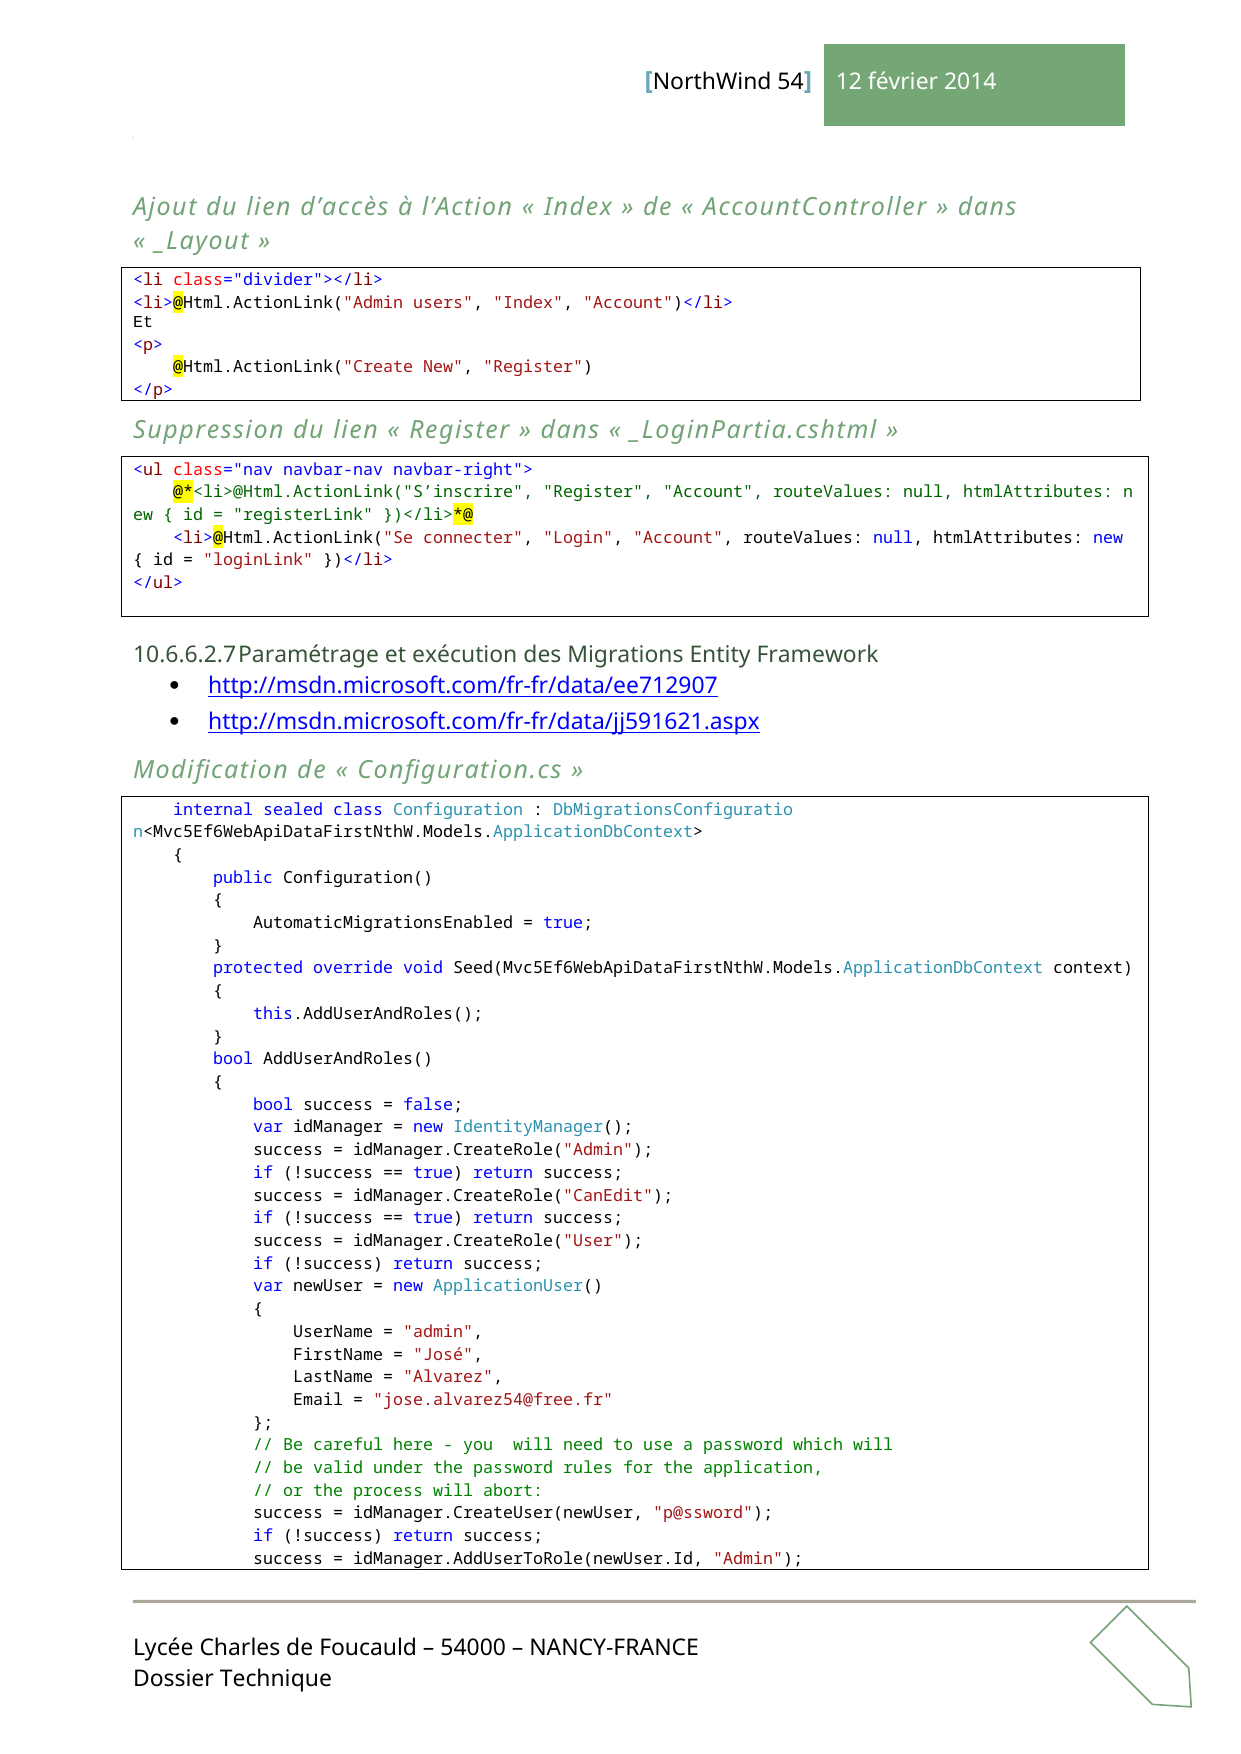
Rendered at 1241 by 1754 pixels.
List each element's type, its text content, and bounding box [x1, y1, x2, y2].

list http://msdn.microsoft.com/fr-fr/data/jj591621.aspx [170, 705, 1137, 736]
subtitle Modification de « Configuration.cs » [133, 752, 1137, 786]
list http://msdn.microsoft.com/fr-fr/data/ee712907 [170, 669, 1137, 701]
subtitle Suppression du lien « Register » dans « _LoginPartia.cshtml » [133, 412, 1137, 446]
subtitle Ajout du lien d’accès à l’Action « Index » de « AccountController » dans « _Layout » [133, 188, 1137, 256]
table_header <li class="divider"></li> <li>@Html.ActionLink("Admin users", "Index", "Account")</li> Et <p> @Html.ActionLink("Create New", "Register") </p> [122, 268, 1140, 400]
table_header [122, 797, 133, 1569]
subtitle Paramétrage et exécution des Migrations Entity Framework [133, 638, 1137, 669]
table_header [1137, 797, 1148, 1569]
table_header <ul class="nav navbar-nav navbar-right"> @*<li>@Html.ActionLink("S’inscrire", "Register", "Account", routeValues: null, htmlAttributes: new { id = "registerLink" })</li>*@ <li>@Html.ActionLink("Se connecter", "Login", "Account", routeValues: null, htmlAttributes: new { id = "loginLink" })</li> </ul> [122, 457, 1148, 616]
